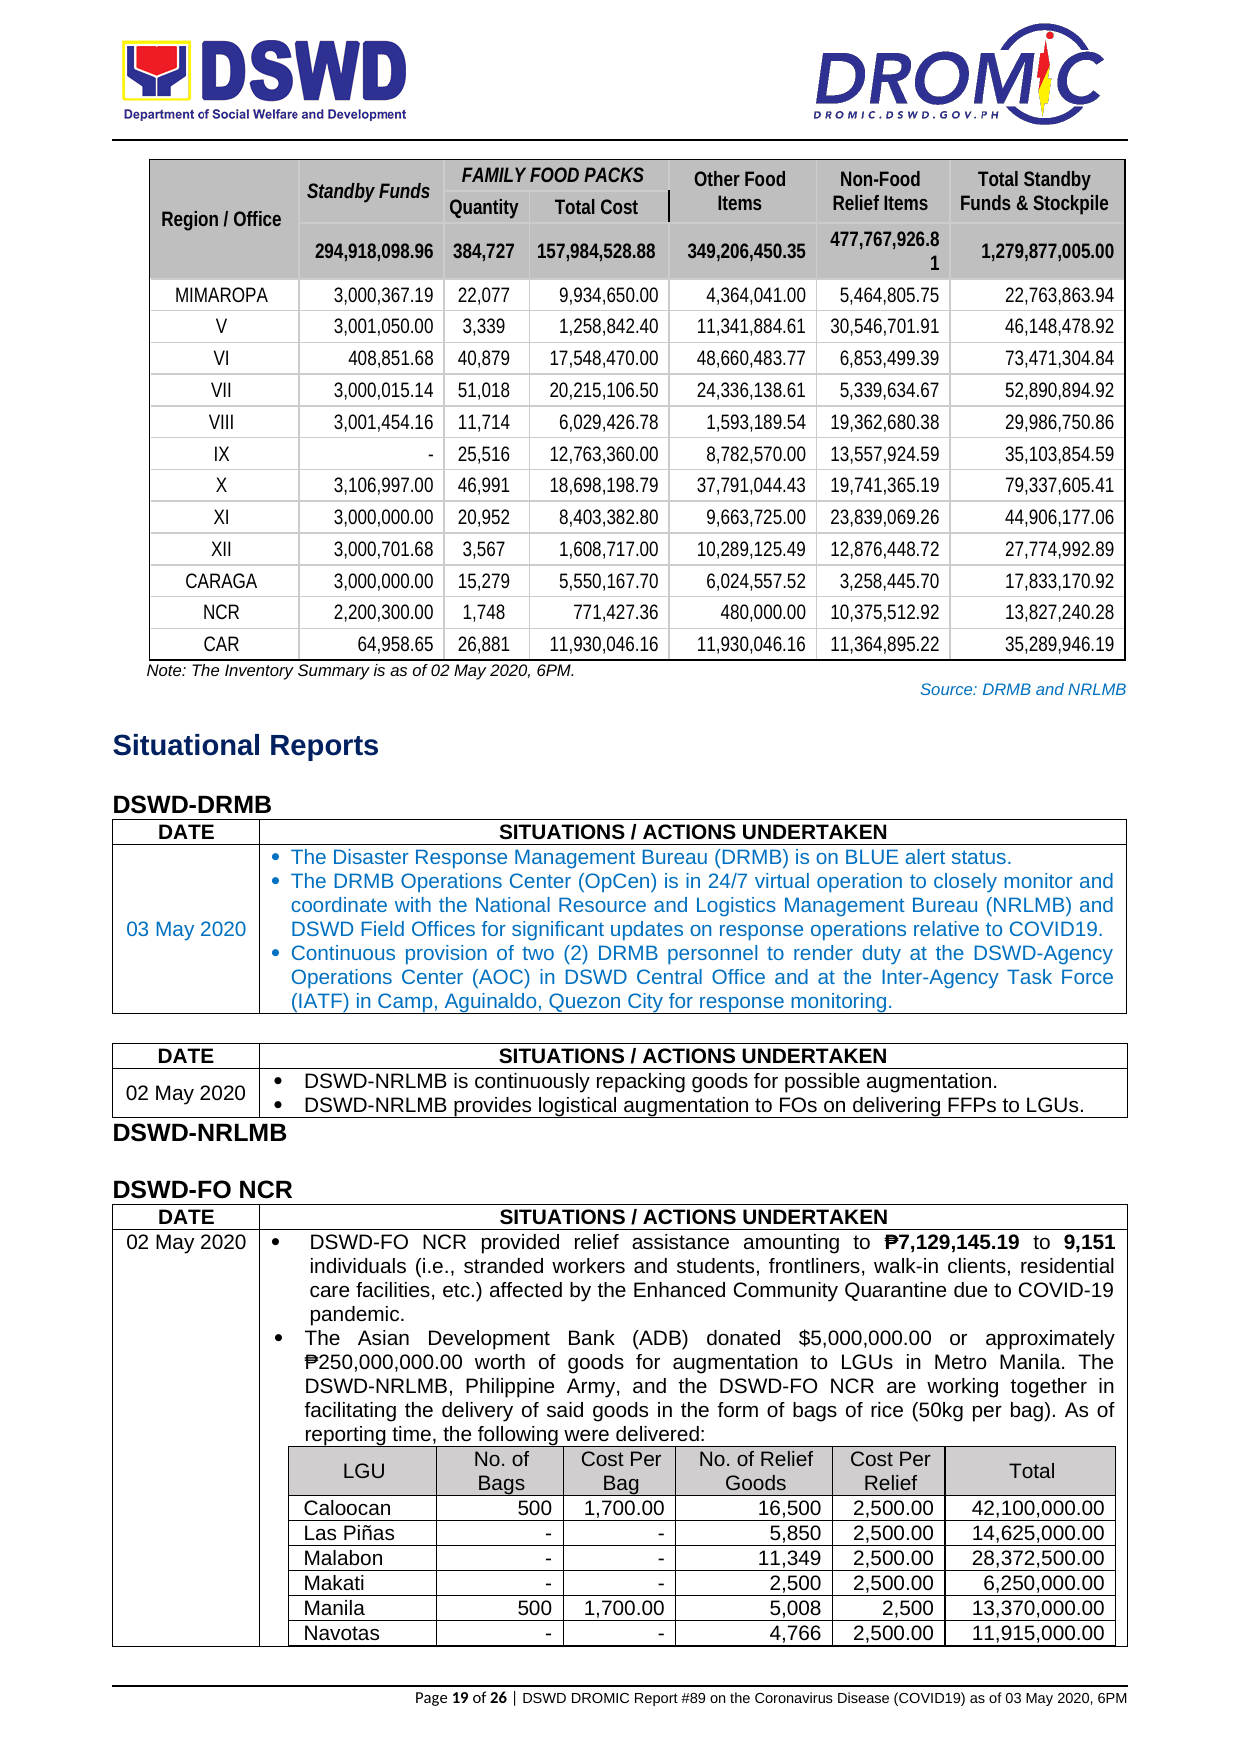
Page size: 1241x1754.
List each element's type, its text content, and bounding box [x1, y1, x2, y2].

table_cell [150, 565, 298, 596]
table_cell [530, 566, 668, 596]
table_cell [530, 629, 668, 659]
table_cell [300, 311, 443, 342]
picture [112, 37, 417, 125]
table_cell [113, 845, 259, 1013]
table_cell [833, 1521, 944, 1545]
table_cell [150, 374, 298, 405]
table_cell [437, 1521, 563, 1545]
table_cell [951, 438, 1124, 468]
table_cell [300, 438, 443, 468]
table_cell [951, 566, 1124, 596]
text Source: DRMB and NRLMB [112, 680, 1128, 699]
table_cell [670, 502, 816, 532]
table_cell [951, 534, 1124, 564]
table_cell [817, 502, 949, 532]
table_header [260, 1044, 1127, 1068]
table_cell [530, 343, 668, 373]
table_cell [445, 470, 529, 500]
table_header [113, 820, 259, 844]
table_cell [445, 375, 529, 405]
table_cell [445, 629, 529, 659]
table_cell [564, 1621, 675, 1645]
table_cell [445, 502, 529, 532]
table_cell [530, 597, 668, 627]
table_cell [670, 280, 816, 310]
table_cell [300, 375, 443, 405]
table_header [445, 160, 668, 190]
text DSWD-FO NCR [112, 1175, 1128, 1204]
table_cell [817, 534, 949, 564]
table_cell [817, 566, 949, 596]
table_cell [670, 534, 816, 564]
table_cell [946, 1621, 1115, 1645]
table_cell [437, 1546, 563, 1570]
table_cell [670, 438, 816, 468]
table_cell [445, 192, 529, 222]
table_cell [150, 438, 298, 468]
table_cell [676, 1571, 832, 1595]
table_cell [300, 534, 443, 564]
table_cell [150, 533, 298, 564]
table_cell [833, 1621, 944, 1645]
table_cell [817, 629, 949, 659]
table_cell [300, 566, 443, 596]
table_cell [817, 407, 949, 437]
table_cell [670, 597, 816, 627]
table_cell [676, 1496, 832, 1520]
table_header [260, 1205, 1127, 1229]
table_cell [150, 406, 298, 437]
text DSWD-NRLMB [112, 1118, 1128, 1147]
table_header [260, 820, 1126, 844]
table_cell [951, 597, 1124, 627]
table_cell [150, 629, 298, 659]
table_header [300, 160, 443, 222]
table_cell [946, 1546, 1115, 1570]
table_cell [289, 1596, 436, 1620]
text DSWD-DRMB [112, 790, 1128, 819]
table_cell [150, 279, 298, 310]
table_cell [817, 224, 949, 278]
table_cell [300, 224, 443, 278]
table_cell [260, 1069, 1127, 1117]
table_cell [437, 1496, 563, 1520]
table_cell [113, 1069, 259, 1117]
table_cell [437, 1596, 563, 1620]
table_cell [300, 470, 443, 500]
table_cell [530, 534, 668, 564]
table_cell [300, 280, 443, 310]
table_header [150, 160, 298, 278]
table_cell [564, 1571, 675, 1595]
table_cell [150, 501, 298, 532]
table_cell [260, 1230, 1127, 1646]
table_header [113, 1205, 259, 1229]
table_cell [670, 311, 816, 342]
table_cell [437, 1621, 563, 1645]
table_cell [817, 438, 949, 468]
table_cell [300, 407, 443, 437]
text Note: The Inventory Summary is as of 02 May 2020, 6PM. [112, 661, 1128, 680]
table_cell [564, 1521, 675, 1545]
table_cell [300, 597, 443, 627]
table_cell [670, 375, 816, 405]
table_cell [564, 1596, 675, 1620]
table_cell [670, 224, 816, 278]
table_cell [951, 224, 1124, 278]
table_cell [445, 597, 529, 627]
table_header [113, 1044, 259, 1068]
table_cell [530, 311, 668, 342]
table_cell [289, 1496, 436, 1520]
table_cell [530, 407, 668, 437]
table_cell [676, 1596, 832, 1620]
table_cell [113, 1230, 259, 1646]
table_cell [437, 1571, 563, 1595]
text Situational Reports [112, 728, 1128, 761]
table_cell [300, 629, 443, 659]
picture [781, 23, 1133, 125]
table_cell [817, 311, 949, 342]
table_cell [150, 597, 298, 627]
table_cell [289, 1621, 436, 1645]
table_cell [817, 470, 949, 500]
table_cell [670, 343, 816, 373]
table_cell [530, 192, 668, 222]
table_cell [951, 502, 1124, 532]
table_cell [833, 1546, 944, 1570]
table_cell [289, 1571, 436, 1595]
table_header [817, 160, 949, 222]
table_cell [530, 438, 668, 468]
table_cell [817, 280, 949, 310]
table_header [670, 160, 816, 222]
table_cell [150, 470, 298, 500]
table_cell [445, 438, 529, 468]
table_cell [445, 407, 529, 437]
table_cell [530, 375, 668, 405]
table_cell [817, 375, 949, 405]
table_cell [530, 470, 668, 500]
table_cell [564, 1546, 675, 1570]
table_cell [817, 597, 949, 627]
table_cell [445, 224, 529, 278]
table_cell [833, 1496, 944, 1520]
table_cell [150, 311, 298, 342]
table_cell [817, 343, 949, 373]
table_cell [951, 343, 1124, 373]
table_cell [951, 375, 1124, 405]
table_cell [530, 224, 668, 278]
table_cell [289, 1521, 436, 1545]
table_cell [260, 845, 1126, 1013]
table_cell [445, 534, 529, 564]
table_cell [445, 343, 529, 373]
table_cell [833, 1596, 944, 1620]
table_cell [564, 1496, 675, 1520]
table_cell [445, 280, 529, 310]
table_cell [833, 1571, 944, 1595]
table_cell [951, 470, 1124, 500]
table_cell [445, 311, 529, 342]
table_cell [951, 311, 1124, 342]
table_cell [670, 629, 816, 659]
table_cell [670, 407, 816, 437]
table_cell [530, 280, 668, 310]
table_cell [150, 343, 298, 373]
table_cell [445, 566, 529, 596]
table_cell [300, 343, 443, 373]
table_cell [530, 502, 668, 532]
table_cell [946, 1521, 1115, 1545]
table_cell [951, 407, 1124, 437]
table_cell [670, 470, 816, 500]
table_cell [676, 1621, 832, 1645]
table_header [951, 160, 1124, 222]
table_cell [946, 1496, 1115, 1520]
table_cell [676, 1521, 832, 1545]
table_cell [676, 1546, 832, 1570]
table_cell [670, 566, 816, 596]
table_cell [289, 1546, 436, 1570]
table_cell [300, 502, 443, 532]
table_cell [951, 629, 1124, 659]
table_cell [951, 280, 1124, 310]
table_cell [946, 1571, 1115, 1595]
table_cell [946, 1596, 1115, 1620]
